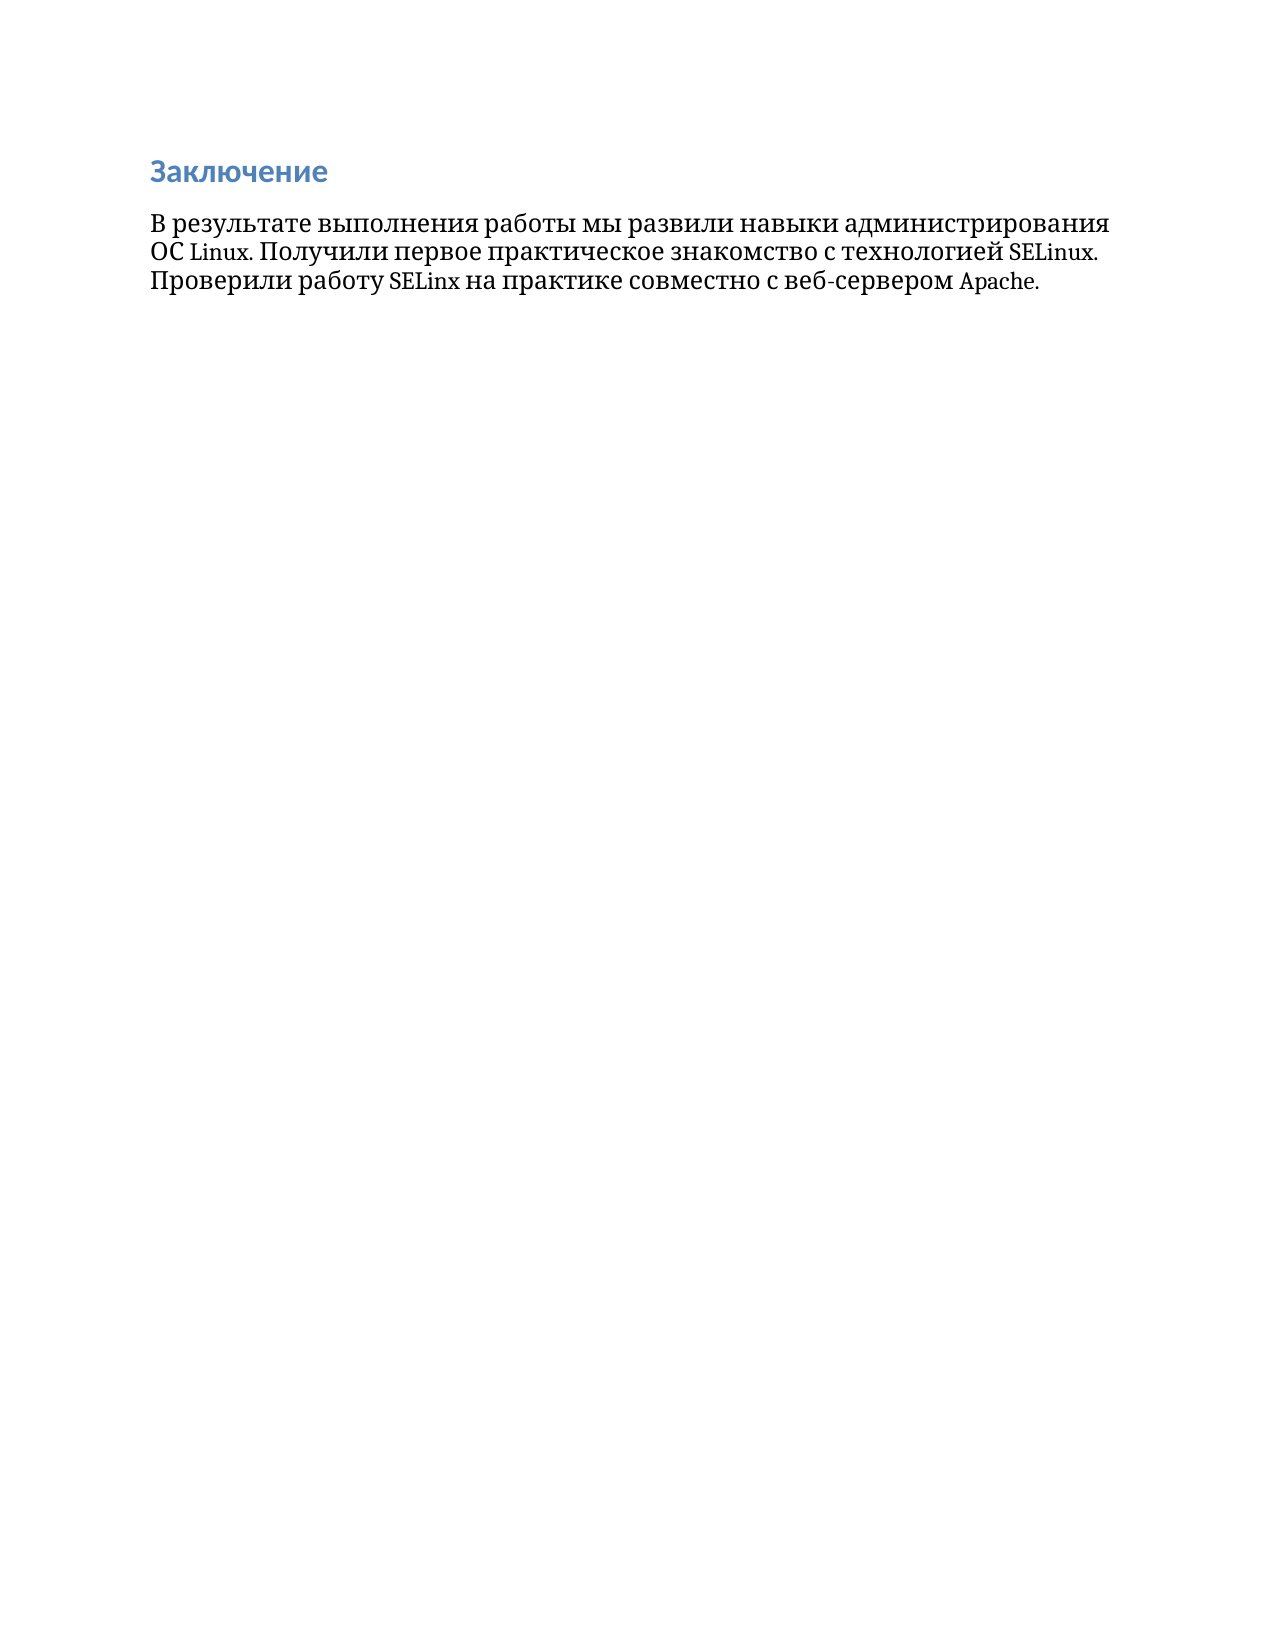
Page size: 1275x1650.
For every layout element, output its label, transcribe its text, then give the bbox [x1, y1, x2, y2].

subtitle Заключение [150, 150, 1125, 191]
text В результате выполнения работы мы развили навыки администрирования ОС Linux. Получили первое практическое знакомство с технологией SELinux. Проверили работу SELinx на практике совместно с веб-сервером Apache. [150, 209, 1125, 296]
